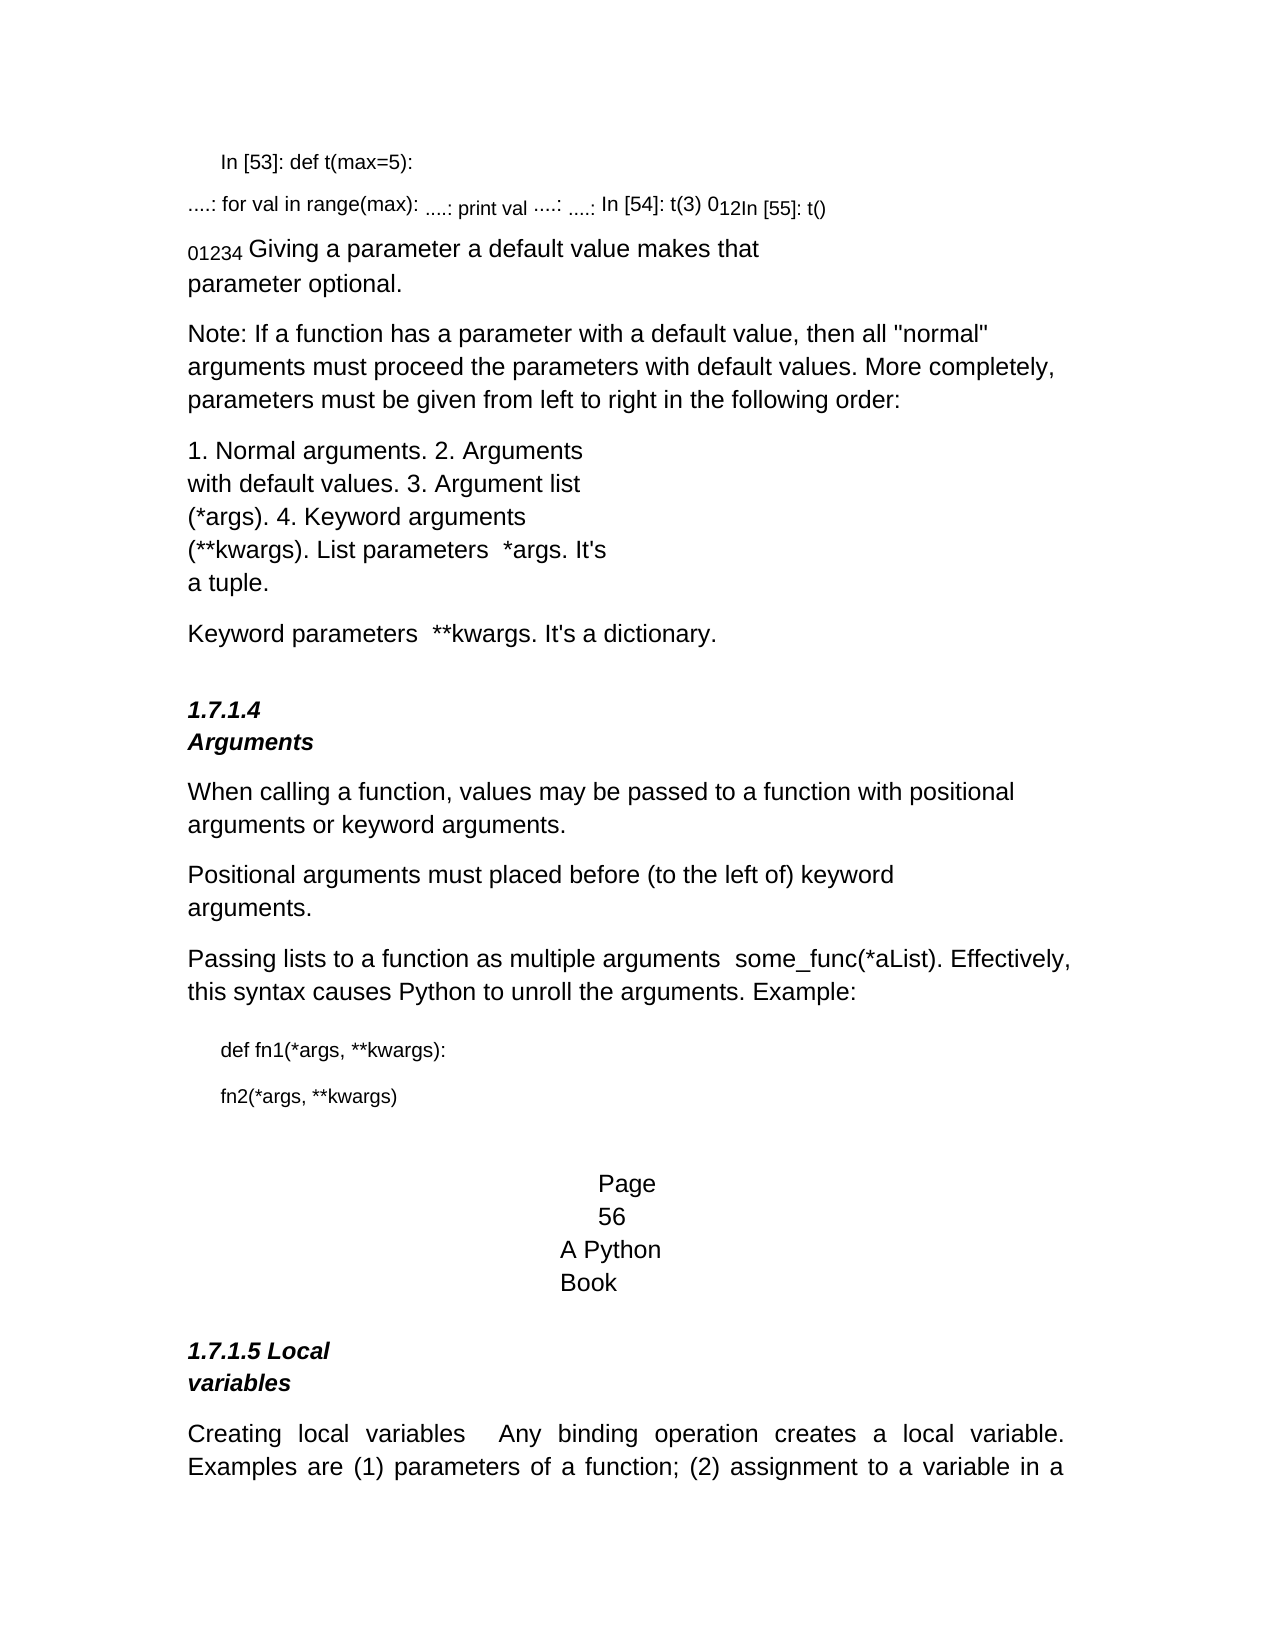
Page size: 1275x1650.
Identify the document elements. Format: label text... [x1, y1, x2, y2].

text ....: for val in range(max): ....: print val ....: ....: In [54]: t(3) 012In [55]: t() 01234 Giving a parameter a default value makes that parameter optional. [187, 179, 848, 298]
text A Python Book [560, 1235, 716, 1297]
text Passing lists to a function as multiple arguments ­­ some_func(*aList). Effectively, this syntax causes Python to unroll the arguments. Example: [187, 944, 1084, 1006]
text Positional arguments must placed before (to the left of) keyword arguments. [187, 860, 951, 922]
text In [53]: def t(max=5): [220, 150, 496, 174]
text Page 56 [598, 1169, 677, 1231]
text When calling a function, values may be passed to a function with positional arguments or keyword arguments. [187, 777, 1083, 839]
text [187, 1418, 1066, 1480]
text def fn1(*args, **kwargs): fn2(*args, **kwargs) [220, 1038, 533, 1107]
text Note: If a function has a parameter with a default value, then all "normal" arguments must proceed the parameters with default values. More completely, parameters must be given from left to right in the following order: [187, 319, 1061, 414]
text 1.7.1.5 Local variables [187, 1337, 413, 1397]
text 1. Normal arguments. 2. Arguments with default values. 3. Argument list (*args). 4. Keyword arguments (**kwargs). List parameters ­­ *args. It's a tuple. [187, 436, 616, 597]
text 1.7.1.4 Arguments [187, 696, 374, 755]
text Keyword parameters ­­ **kwargs. It's a dictionary. [187, 618, 719, 647]
